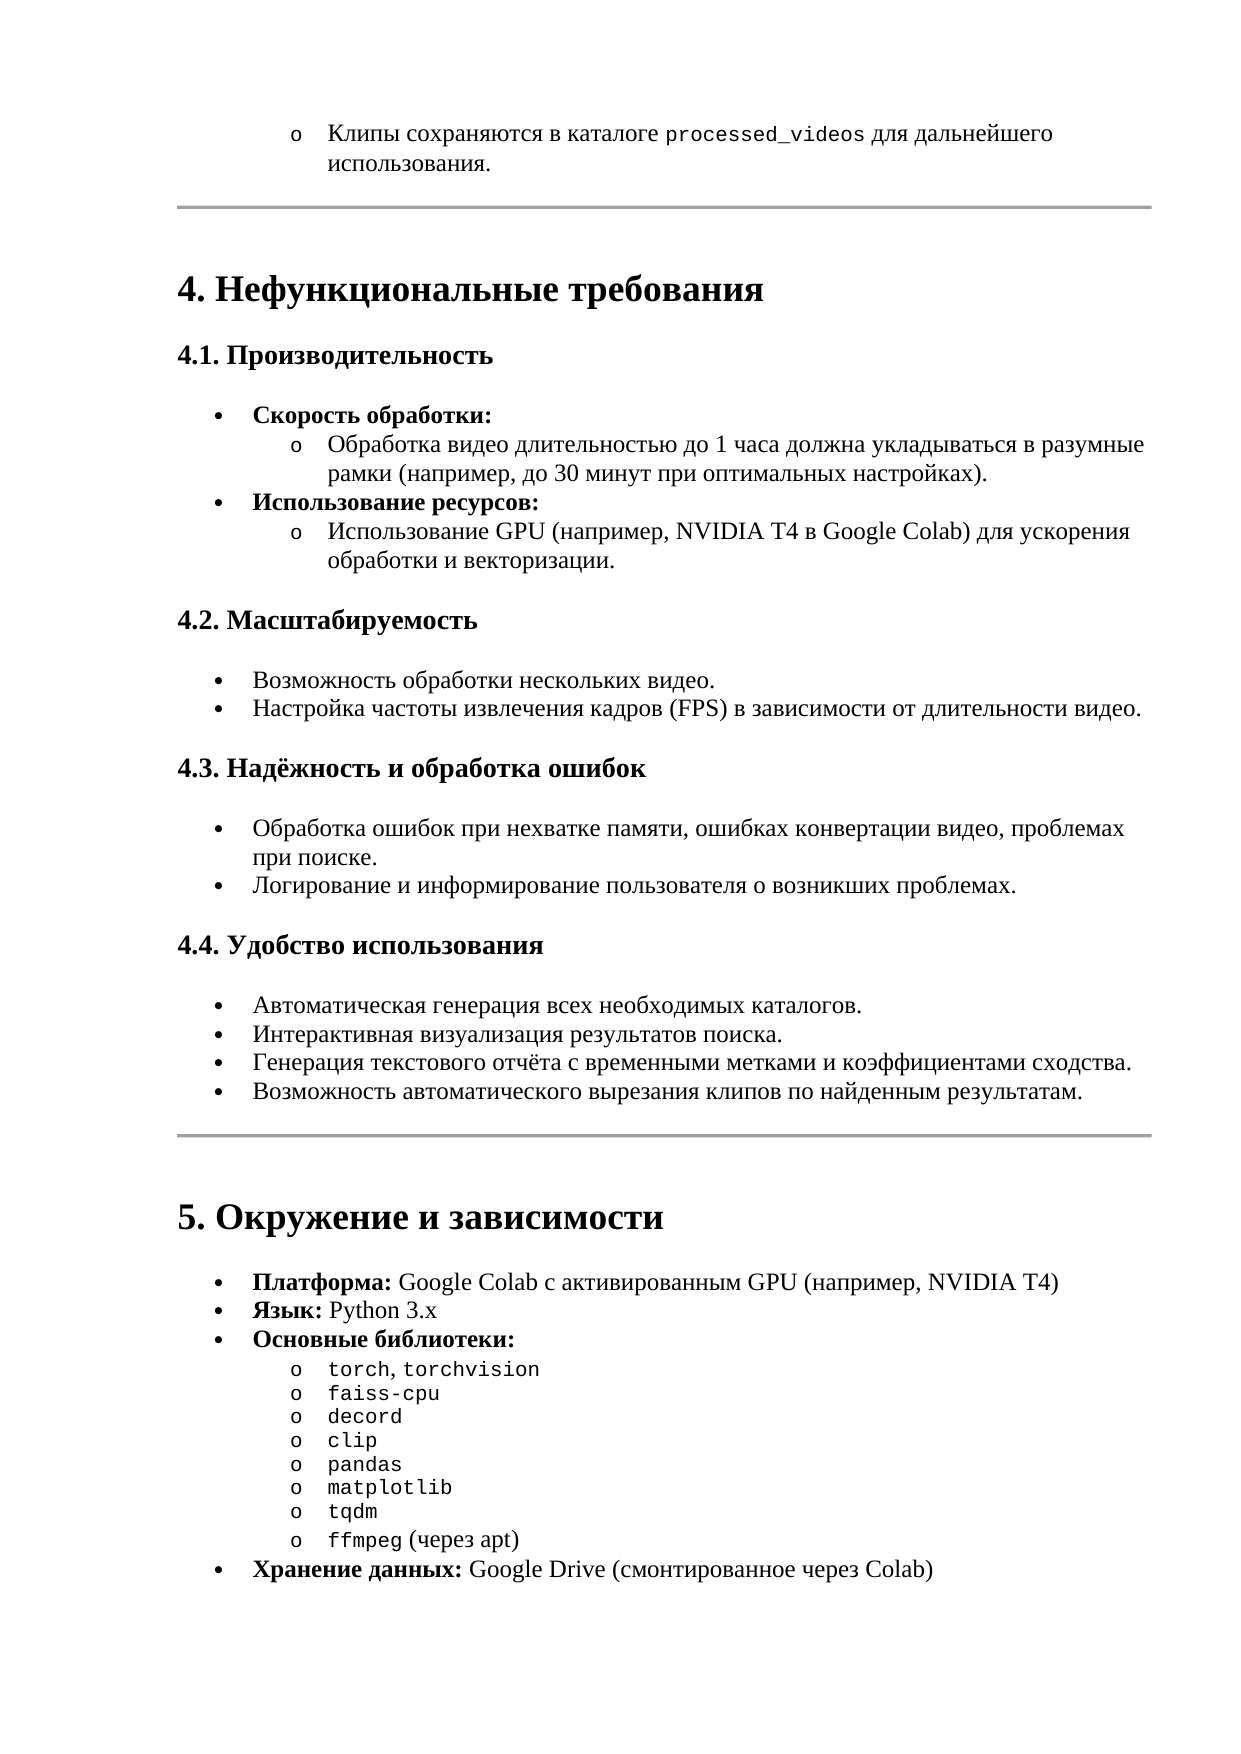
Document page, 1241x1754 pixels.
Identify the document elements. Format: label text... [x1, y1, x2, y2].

text 4.4. Удобство использования [177, 928, 1152, 961]
list Скорость обработки: [215, 400, 1152, 429]
list Автоматическая генерация всех необходимых каталогов. [215, 990, 1152, 1019]
list Настройка частоты извлечения кадров (FPS) в зависимости от длительности видео. [215, 693, 1152, 722]
list clip [290, 1430, 1152, 1454]
list Возможность автоматического вырезания клипов по найденным результатам. [215, 1076, 1152, 1105]
text 4.2. Масштабируемость [177, 603, 1152, 636]
list torch, torchvision [290, 1353, 1152, 1383]
list Хранение данных: Google Drive (смонтированное через Colab) [215, 1554, 1152, 1583]
list faiss-cpu [290, 1383, 1152, 1406]
list pandas [290, 1454, 1152, 1477]
text 5. Окружение и зависимости [177, 1194, 1152, 1238]
list Обработка видео длительностью до 1 часа должна укладываться в разумные рамки (например, до 30 минут при оптимальных настройках). [290, 429, 1152, 487]
list tqdm [290, 1501, 1152, 1524]
list Интерактивная визуализация результатов поиска. [215, 1019, 1152, 1047]
text 4.3. Надёжность и обработка ошибок [177, 751, 1152, 784]
list Основные библиотеки: [215, 1324, 1152, 1353]
list Клипы сохраняются в каталоге processed_videos для дальнейшего использования. [290, 118, 1152, 176]
list Генерация текстового отчёта с временными метками и коэффициентами сходства. [215, 1047, 1152, 1076]
list decord [290, 1406, 1152, 1430]
list Логирование и информирование пользователя о возникших проблемах. [215, 871, 1152, 899]
list Возможность обработки нескольких видео. [215, 665, 1152, 693]
list matplotlib [290, 1477, 1152, 1501]
text 4.1. Производительность [177, 338, 1152, 371]
list Язык: Python 3.x [215, 1296, 1152, 1324]
list Использование ресурсов: [215, 487, 1152, 516]
list Использование GPU (например, NVIDIA T4 в Google Colab) для ускорения обработки и векторизации. [290, 516, 1152, 574]
list Платформа: Google Colab с активированным GPU (например, NVIDIA T4) [215, 1267, 1152, 1296]
list ffmpeg (через apt) [290, 1524, 1152, 1554]
text 4. Нефункциональные требования [177, 266, 1152, 309]
list Обработка ошибок при нехватке памяти, ошибках конвертации видео, проблемах при поиске. [215, 813, 1152, 871]
